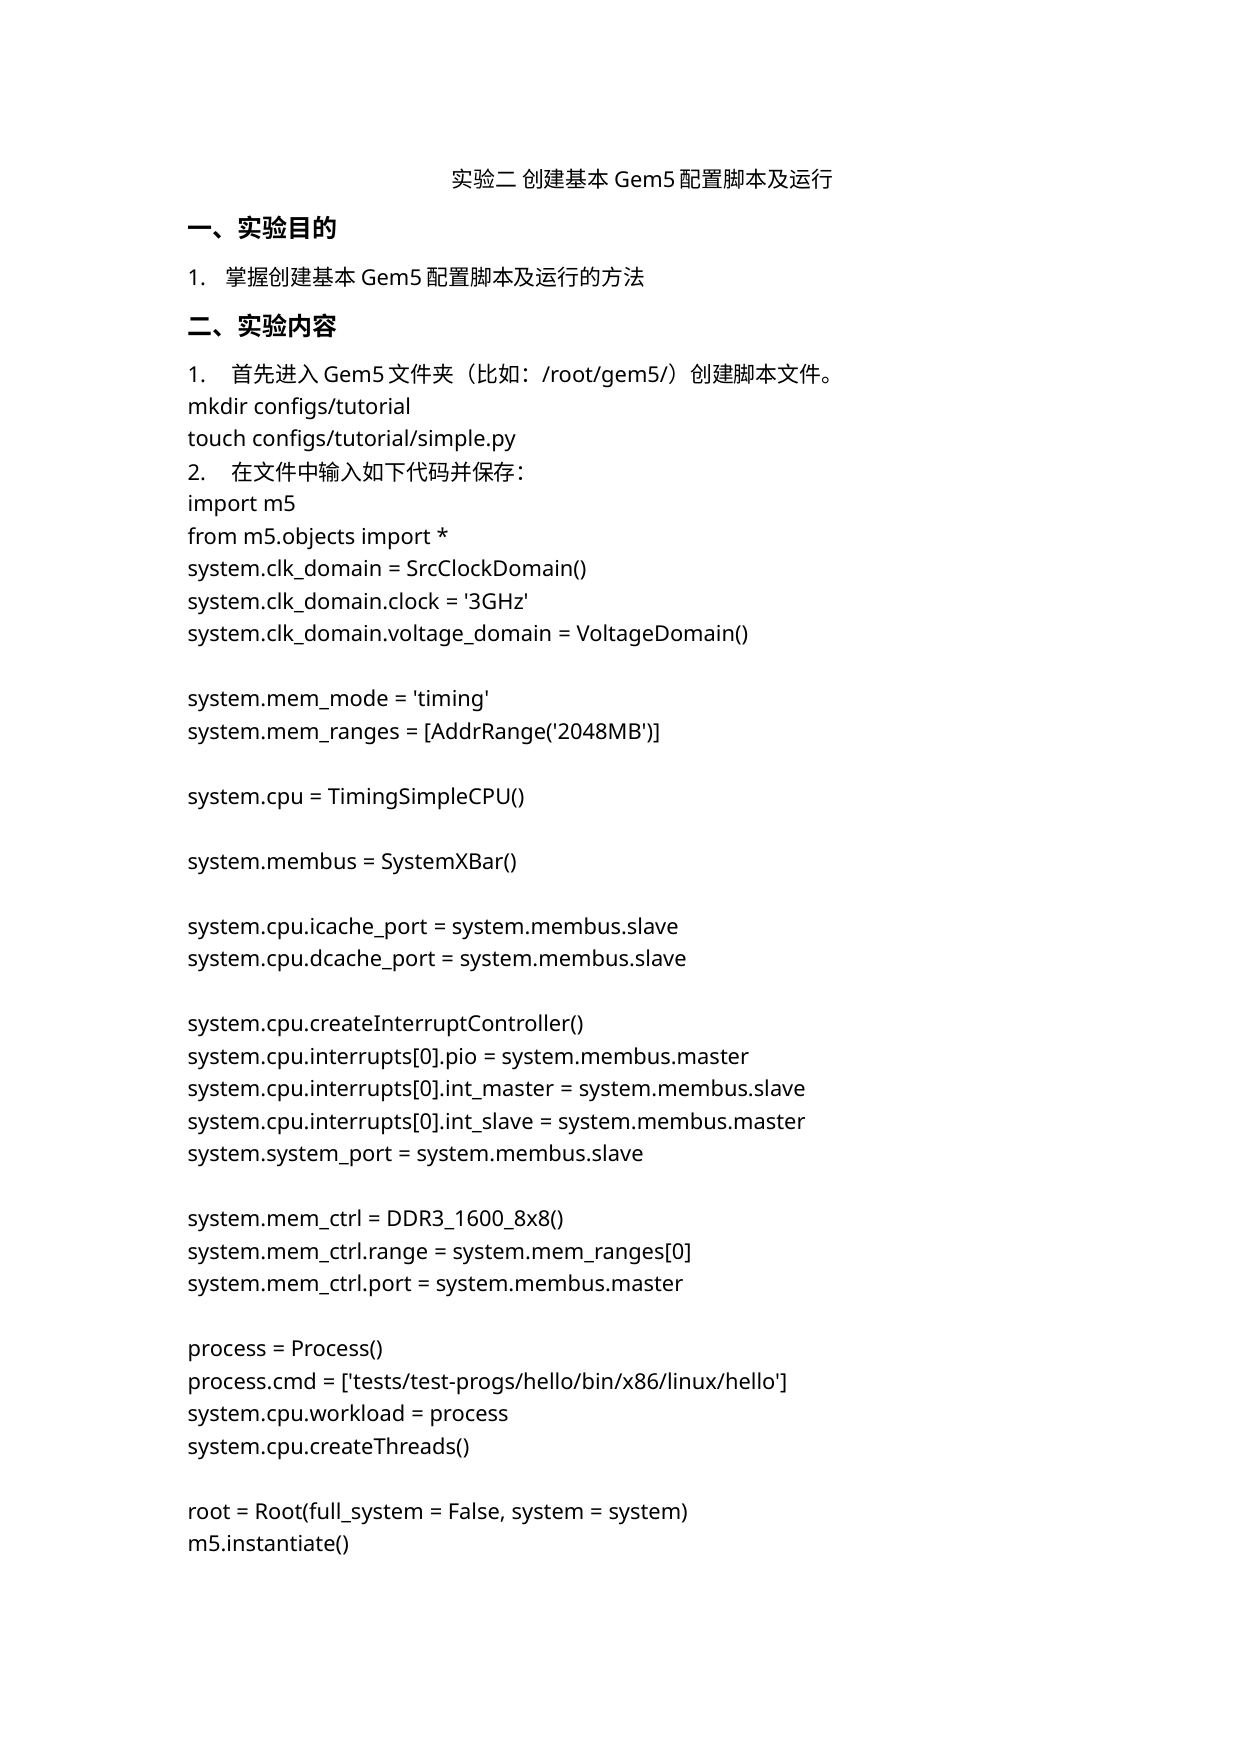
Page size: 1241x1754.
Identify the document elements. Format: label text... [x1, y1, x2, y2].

text system.cpu.interrupts[0].int_slave = system.membus.master [187, 1104, 1053, 1137]
text 2. 在文件中输入如下代码并保存： [187, 454, 1053, 487]
text 1. 首先进入Gem5文件夹（比如：/root/gem5/）创建脚本文件。 [187, 357, 1053, 389]
text system.mem_ctrl = DDR3_1600_8x8() [187, 1202, 1053, 1234]
list 掌握创建基本Gem5配置脚本及运行的方法 [187, 259, 1053, 292]
text mkdir configs/tutorial [187, 389, 1053, 422]
text system.cpu.icache_port = system.membus.slave [187, 909, 1053, 942]
text system.clk_domain.voltage_domain = VoltageDomain() [187, 617, 1053, 649]
text system.membus = SystemXBar() [187, 844, 1053, 877]
text m5.instantiate() [187, 1527, 1053, 1559]
text system.system_port = system.membus.slave [187, 1137, 1053, 1169]
text system.cpu.workload = process [187, 1397, 1053, 1429]
text system.cpu.dcache_port = system.membus.slave [187, 942, 1053, 974]
text system.mem_ranges = [AddrRange('2048MB')] [187, 714, 1053, 747]
text system.mem_ctrl.port = system.membus.master [187, 1267, 1053, 1299]
text 二、实验内容 [187, 292, 1053, 357]
text import m5 [187, 487, 1053, 519]
text system.cpu = TimingSimpleCPU() [187, 779, 1053, 812]
text from m5.objects import * [187, 519, 1053, 552]
text 实验二 创建基本Gem5配置脚本及运行 [187, 162, 1053, 194]
text 一、实验目的 [187, 194, 1053, 259]
text system.cpu.createThreads() [187, 1429, 1053, 1462]
text system.cpu.createInterruptController() [187, 1007, 1053, 1039]
text process = Process() [187, 1332, 1053, 1364]
text system.cpu.interrupts[0].int_master = system.membus.slave [187, 1072, 1053, 1104]
text system.mem_mode = 'timing' [187, 682, 1053, 714]
text touch configs/tutorial/simple.py [187, 422, 1053, 454]
text system.clk_domain = SrcClockDomain() [187, 552, 1053, 584]
text root = Root(full_system = False, system = system) [187, 1494, 1053, 1527]
text system.cpu.interrupts[0].pio = system.membus.master [187, 1039, 1053, 1072]
text system.mem_ctrl.range = system.mem_ranges[0] [187, 1234, 1053, 1267]
text process.cmd = ['tests/test-progs/hello/bin/x86/linux/hello'] [187, 1364, 1053, 1397]
text system.clk_domain.clock = '3GHz' [187, 584, 1053, 617]
